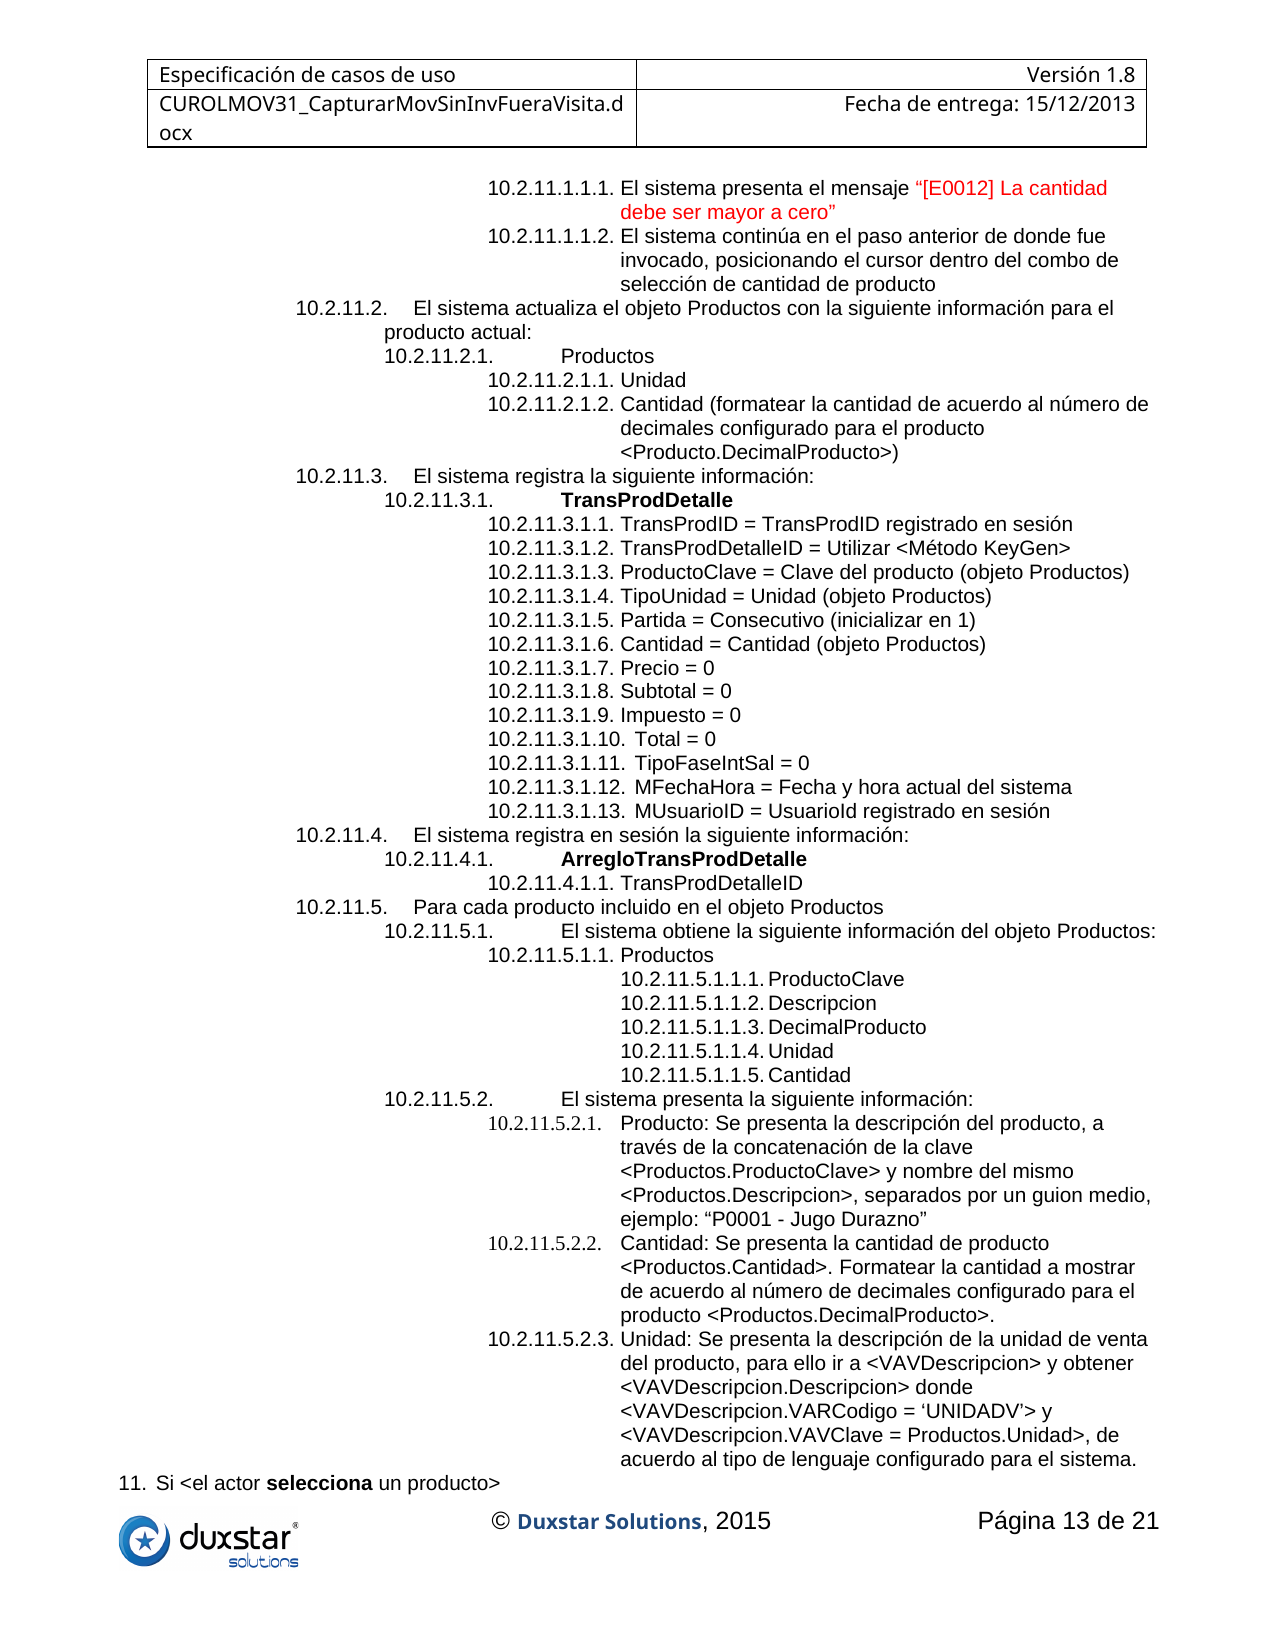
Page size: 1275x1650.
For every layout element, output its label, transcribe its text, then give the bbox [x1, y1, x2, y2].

list Si <el actor selecciona un producto> [118, 1470, 1157, 1494]
list El sistema continúa en el paso anterior de donde fue invocado, posicionando el cursor dentro del combo de selección de cantidad de producto [487, 224, 1157, 296]
list Unidad: Se presenta la descripción de la unidad de venta del producto, para ello ir a <VAVDescripcion> y obtener <VAVDescripcion.Descripcion> donde <VAVDescripcion.VARCodigo = ‘UNIDADV’> y <VAVDescripcion.VAVClave = Productos.Unidad>, de acuerdo al tipo de lenguaje configurado para el sistema. [487, 1327, 1157, 1470]
picture [118, 1506, 299, 1571]
list TipoUnidad = Unidad (objeto Productos) [487, 583, 1157, 607]
list Cantidad (formatear la cantidad de acuerdo al número de decimales configurado para el producto <Producto.DecimalProducto>) [487, 392, 1157, 464]
list Producto: Se presenta la descripción del producto, a través de la concatenación de la clave <Productos.ProductoClave> y nombre del mismo <Productos.Descripcion>, separados por un guion medio, ejemplo: “P0001 - Jugo Durazno” [487, 1111, 1157, 1231]
list ArregloTransProdDetalle [384, 847, 1157, 871]
list Cantidad [620, 1063, 1157, 1087]
list Unidad [487, 368, 1157, 392]
list ProductoClave [620, 967, 1157, 991]
list TransProdDetalleID = Utilizar <Método KeyGen> [487, 536, 1157, 559]
list El sistema obtiene la siguiente información del objeto Productos: [384, 919, 1157, 943]
list El sistema registra en sesión la siguiente información: [295, 823, 1157, 847]
list Productos [487, 943, 1157, 967]
list Para cada producto incluido en el objeto Productos [295, 895, 1157, 919]
list Partida = Consecutivo (inicializar en 1) [487, 607, 1157, 631]
list El sistema presenta la siguiente información: [384, 1087, 1157, 1111]
list Impuesto = 0 [487, 703, 1157, 727]
list TipoFaseIntSal = 0 [487, 751, 1157, 775]
list TransProdDetalle [384, 488, 1157, 512]
list MUsuarioID = UsuarioId registrado en sesión [487, 799, 1157, 823]
list ProductoClave = Clave del producto (objeto Productos) [487, 559, 1157, 583]
list Productos [384, 344, 1157, 368]
list Precio = 0 [487, 655, 1157, 679]
list MFechaHora = Fecha y hora actual del sistema [487, 775, 1157, 799]
list TransProdDetalleID [487, 871, 1157, 895]
list Subtotal = 0 [487, 679, 1157, 703]
list DecimalProducto [620, 1015, 1157, 1039]
list Descripcion [620, 991, 1157, 1015]
list Unidad [620, 1039, 1157, 1063]
list El sistema presenta el mensaje “[E0012] La cantidad debe ser mayor a cero” [487, 176, 1157, 224]
list Cantidad = Cantidad (objeto Productos) [487, 631, 1157, 655]
list Cantidad: Se presenta la cantidad de producto <Productos.Cantidad>. Formatear la cantidad a mostrar de acuerdo al número de decimales configurado para el producto <Productos.DecimalProducto>. [487, 1231, 1157, 1327]
list Total = 0 [487, 727, 1157, 751]
list TransProdID = TransProdID registrado en sesión [487, 512, 1157, 536]
list El sistema actualiza el objeto Productos con la siguiente información para el producto actual: [295, 296, 1157, 344]
list El sistema registra la siguiente información: [295, 464, 1157, 488]
